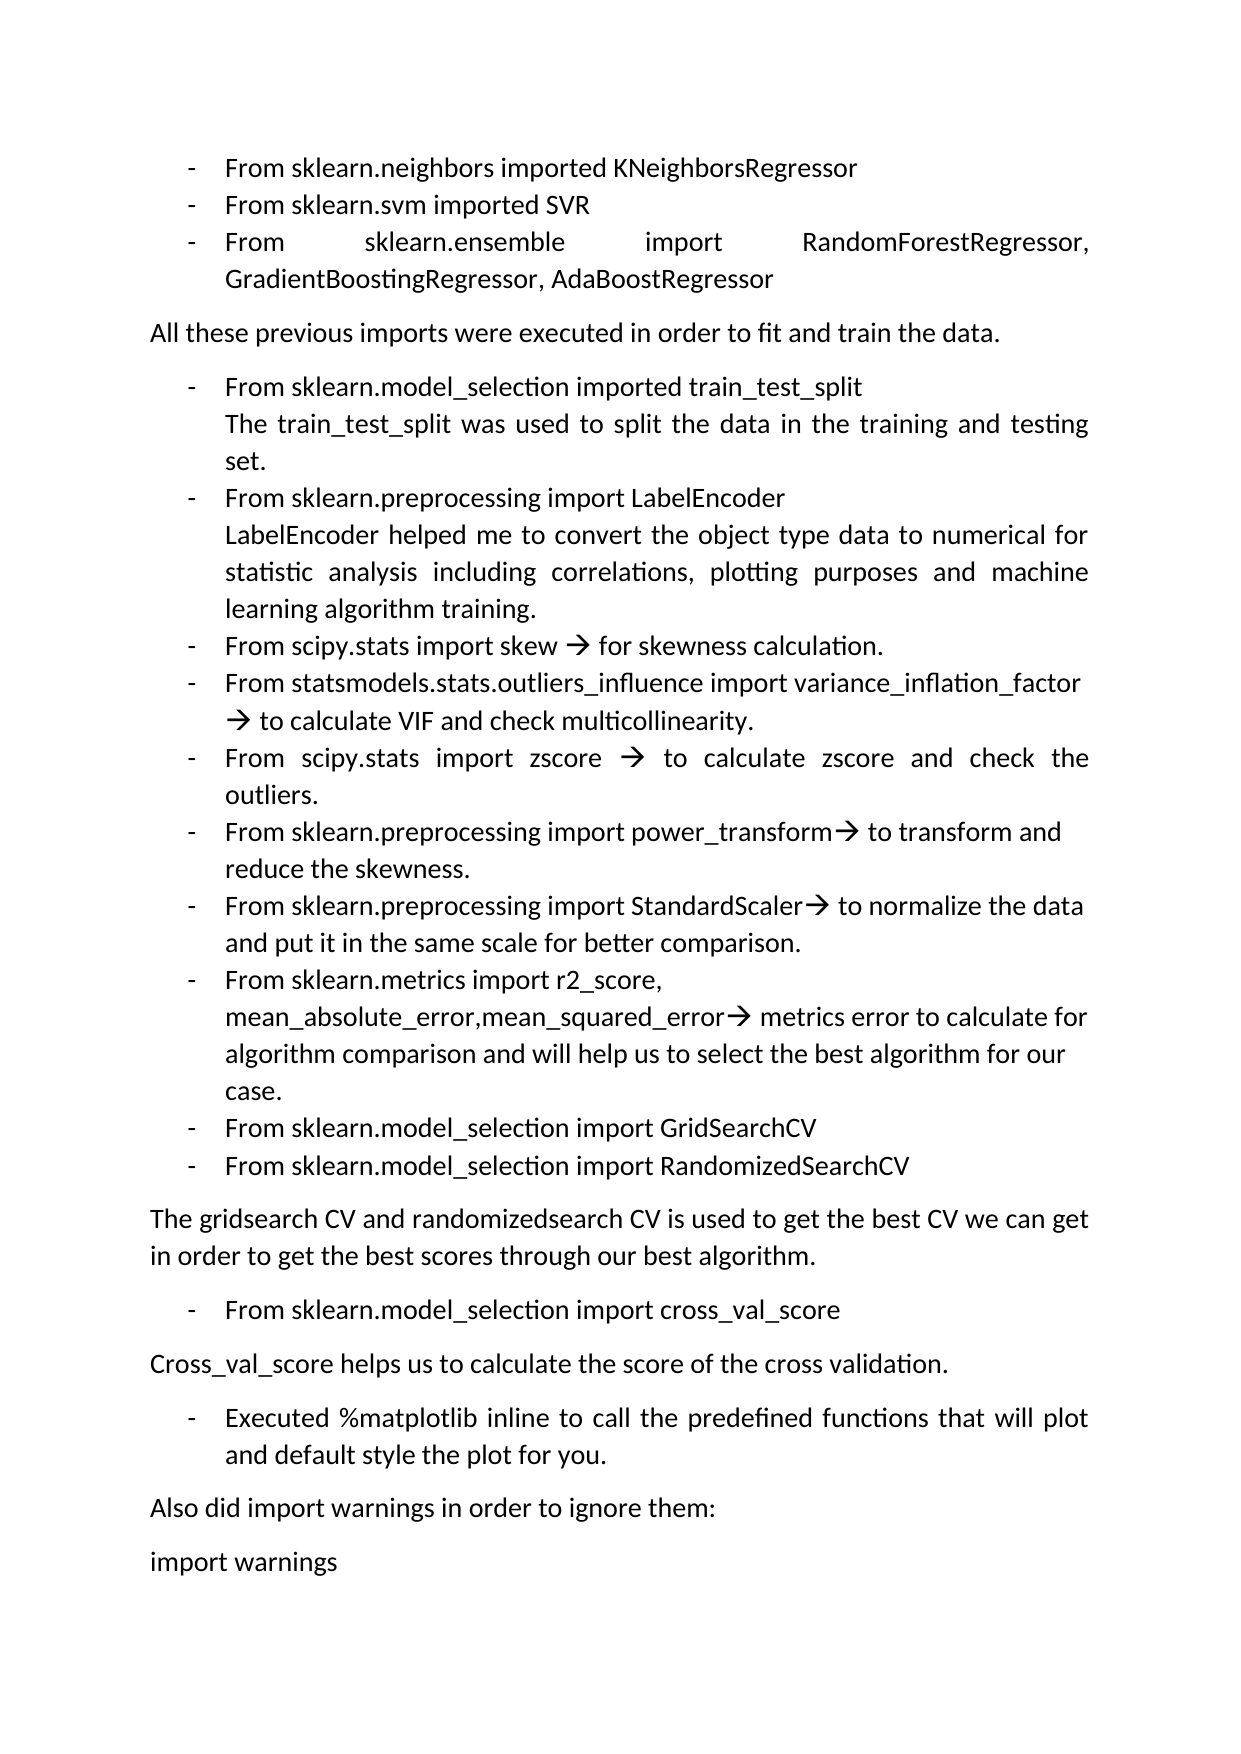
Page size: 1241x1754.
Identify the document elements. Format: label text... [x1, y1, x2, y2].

list From scipy.stats import skew for skewness calculation. [187, 628, 1090, 663]
list From sklearn.metrics import r2_score, mean_absolute_error,mean_squared_error metrics error to calculate for algorithm comparison and will help us to select the best algorithm for our case. [187, 962, 1090, 1108]
list From sklearn.model_selection imported train_test_split [187, 369, 1090, 403]
list From scipy.stats import zscore to calculate zscore and check the outliers. [187, 739, 1090, 811]
list From sklearn.svm imported SVR [187, 187, 1090, 221]
text All these previous imports were executed in order to fit and train the data. [150, 315, 1090, 349]
list From sklearn.preprocessing import StandardScaler to normalize the data and put it in the same scale for better comparison. [187, 888, 1090, 959]
list From sklearn.preprocessing import LabelEncoder [187, 480, 1090, 514]
list From sklearn.neighbors imported KNeighborsRegressor [187, 150, 1090, 184]
list LabelEncoder helped me to convert the object type data to numerical for statistic analysis including correlations, plotting purposes and machine learning algorithm training. [225, 517, 1090, 626]
list From sklearn.preprocessing import power_transform to transform and reduce the skewness. [187, 814, 1090, 885]
list From sklearn.model_selection import RandomizedSearchCV [187, 1147, 1090, 1182]
list The train_test_split was used to split the data in the training and testing set. [225, 406, 1090, 477]
list From sklearn.model_selection import cross_val_score [187, 1292, 1090, 1326]
text Cross_val_score helps us to calculate the score of the cross validation. [150, 1346, 1090, 1380]
list Executed %matplotlib inline to call the predefined functions that will plot and default style the plot for you. [187, 1399, 1090, 1471]
list From sklearn.model_selection import GridSearchCV [187, 1110, 1090, 1145]
list From statsmodels.stats.outliers_influence import variance_inflation_factor to calculate VIF and check multicollinearity. [187, 665, 1090, 737]
text Also did import warnings in order to ignore them: [150, 1490, 1090, 1525]
list From sklearn.ensemble import RandomForestRegressor, GradientBoostingRegressor, AdaBoostRegressor [187, 224, 1090, 296]
text The gridsearch CV and randomizedsearch CV is used to get the best CV we can get in order to get the best scores through our best algorithm. [150, 1201, 1090, 1273]
text import warnings [150, 1544, 1090, 1578]
